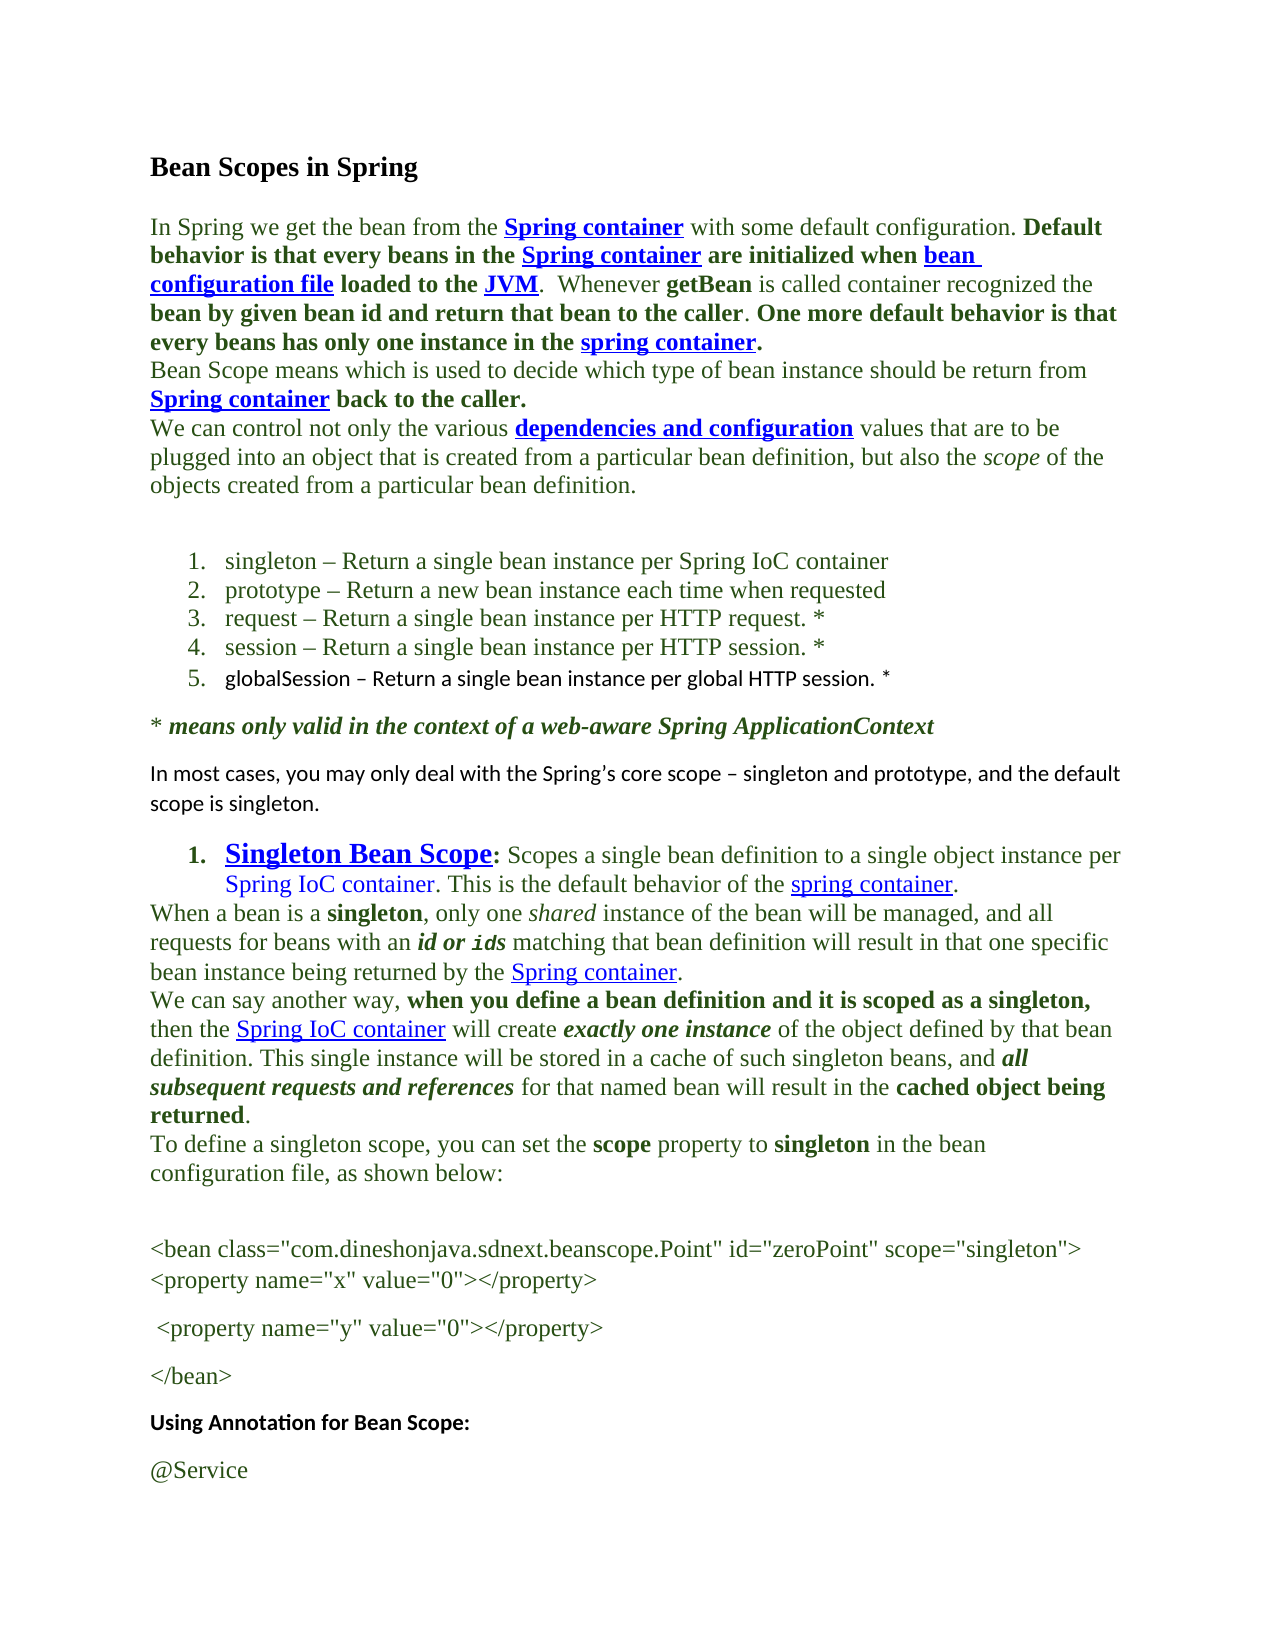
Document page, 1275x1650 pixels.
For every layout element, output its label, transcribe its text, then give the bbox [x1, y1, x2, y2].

text In Spring we get the bean from the Spring container with some default configuration. Default behavior is that every beans in the Spring container are initialized when bean configuration file loaded to the JVM. Whenever getBean is called container recognized the bean by given bean id and return that bean to the caller. One more default behavior is that every beans has only one instance in the spring container. [150, 212, 1125, 355]
list session – Return a single bean instance per HTTP session. * [187, 632, 1125, 661]
list globalSession – Return a single bean instance per global HTTP session. * [187, 663, 1125, 692]
text Bean Scopes in Spring [150, 150, 1125, 182]
text * means only valid in the context of a web-aware Spring ApplicationContext [150, 711, 1125, 740]
text <bean class="com.dineshonjava.sdnext.beanscope.Point" id="zeroPoint" scope="singleton"> <property name="x" value="0"></property> [150, 1234, 1125, 1294]
text </bean> [150, 1361, 1125, 1389]
list prototype – Return a new bean instance each time when requested [187, 575, 1125, 603]
text <property name="y" value="0"></property> [150, 1313, 1125, 1342]
text In most cases, you may only deal with the Spring’s core scope – singleton and prototype, and the default scope is singleton. [150, 759, 1125, 817]
text When a bean is a singleton, only one shared instance of the bean will be managed, and all requests for beans with an id or ids matching that bean definition will result in that one specific bean instance being returned by the Spring container. [150, 898, 1125, 985]
list request – Return a single bean instance per HTTP request. * [187, 603, 1125, 632]
list Singleton Bean Scope: Scopes a single bean definition to a single object instance per Spring IoC container. This is the default behavior of the spring container. [187, 836, 1125, 898]
text Bean Scope means which is used to decide which type of bean instance should be return from Spring container back to the caller. [150, 355, 1125, 413]
text We can control not only the various dependencies and configuration values that are to be plugged into an object that is created from a particular bean definition, but also the scope of the objects created from a particular bean definition. [150, 413, 1125, 499]
text @Service [150, 1455, 1125, 1484]
text Using Annotation for Bean Scope: [150, 1408, 1125, 1437]
list singleton – Return a single bean instance per Spring IoC container [187, 546, 1125, 575]
text We can say another way, when you define a bean definition and it is scoped as a singleton, then the Spring IoC container will create exactly one instance of the object defined by that bean definition. This single instance will be stored in a cache of such singleton beans, and all subsequent requests and references for that named bean will result in the cached object being returned. To define a singleton scope, you can set the scope property to singleton in the bean configuration file, as shown below: [150, 985, 1125, 1187]
